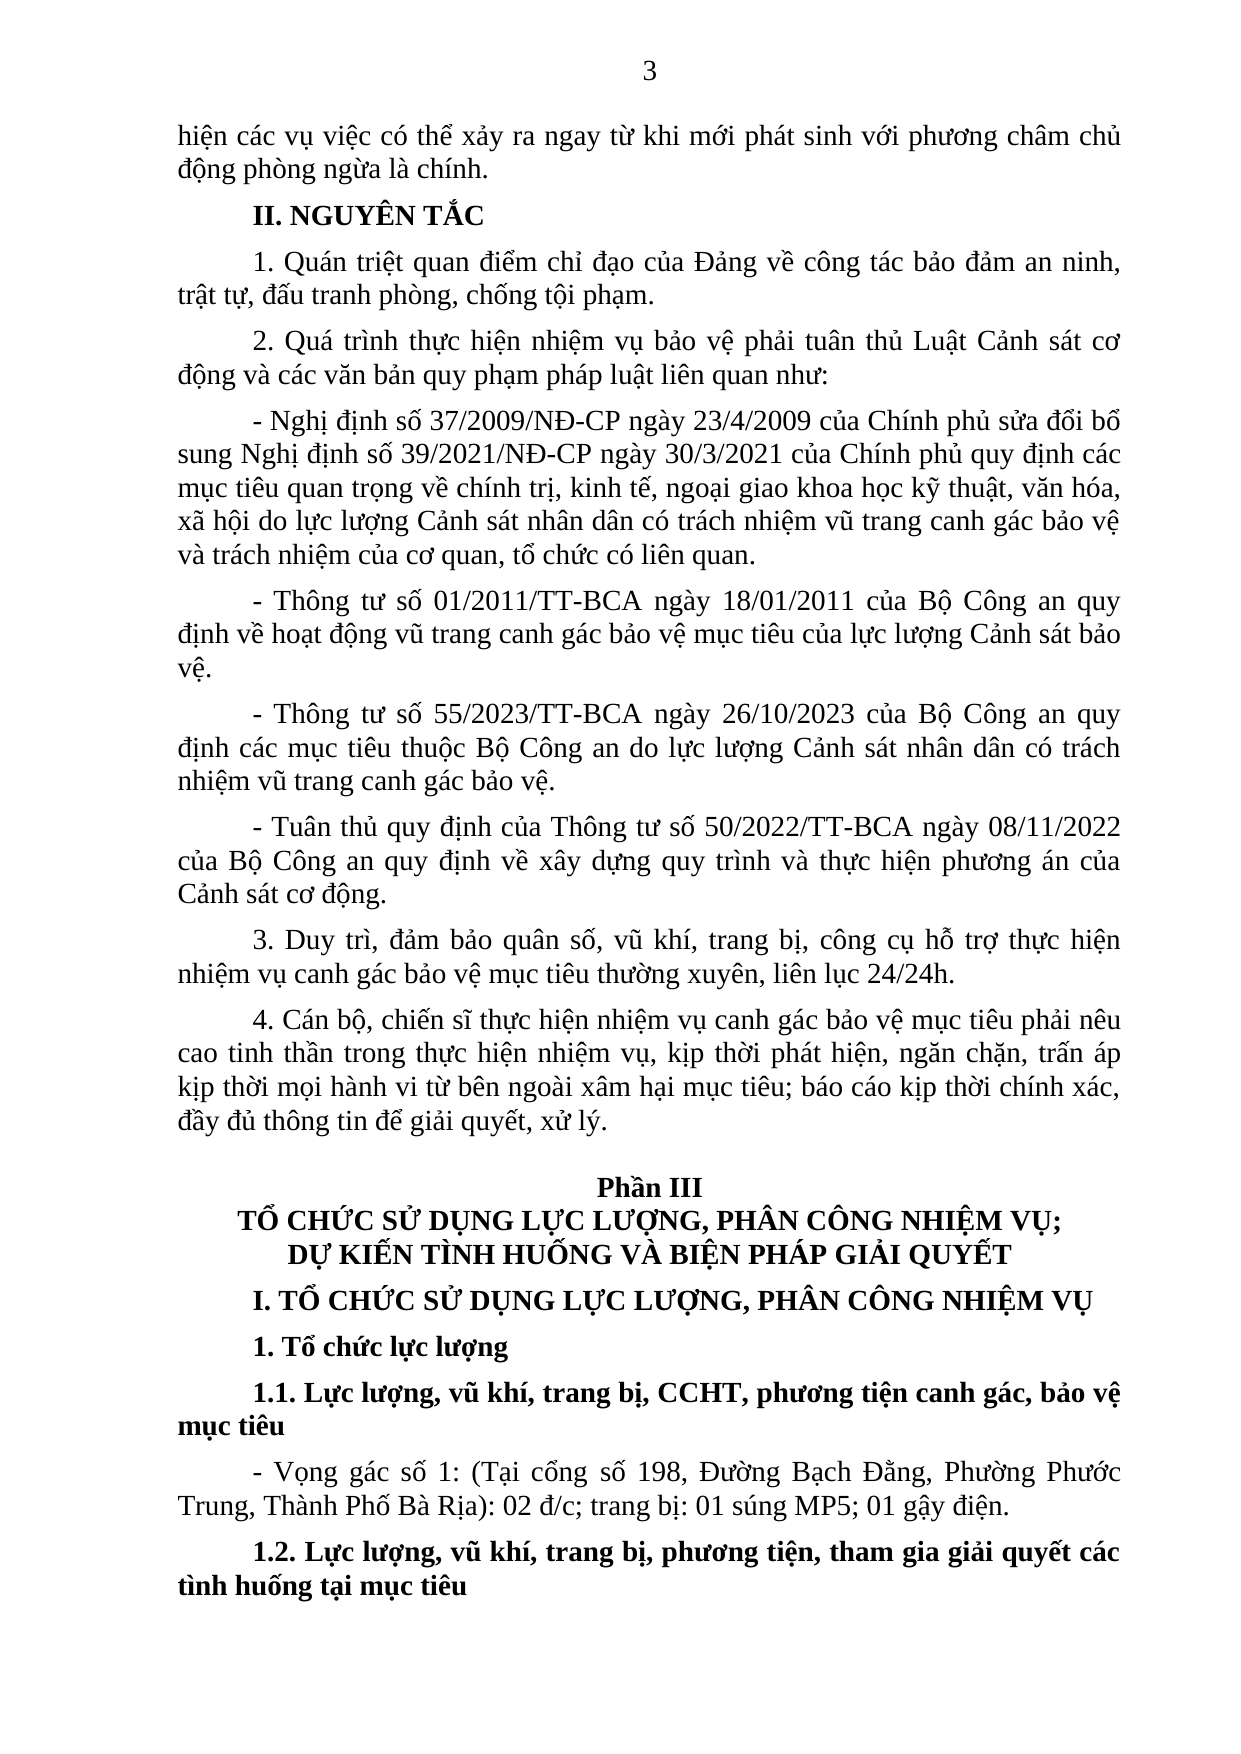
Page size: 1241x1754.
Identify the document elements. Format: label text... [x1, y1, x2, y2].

text II. NGUYÊN TẮC [177, 198, 1122, 231]
text TỔ CHỨC SỬ DỤNG LỰC LƯỢNG, PHÂN CÔNG NHIỆM VỤ; [177, 1203, 1122, 1237]
text 3. Duy trì, đảm bảo quân số, vũ khí, trang bị, công cụ hỗ trợ thực hiện nhiệm vụ canh gác bảo vệ mục tiêu thường xuyên, liên lục 24/24h. [177, 922, 1122, 989]
text - Nghị định số 37/2009/NĐ-CP ngày 23/4/2009 của Chính phủ sửa đổi bổ sung Nghị định số 39/2021/NĐ-CP ngày 30/3/2021 của Chính phủ quy định các mục tiêu quan trọng về chính trị, kinh tế, ngoại giao khoa học kỹ thuật, văn hóa, xã hội do lực lượng Cảnh sát nhân dân có trách nhiệm vũ trang canh gác bảo vệ và trách nhiệm của cơ quan, tổ chức có liên quan. [177, 403, 1122, 571]
text 1. Tổ chức lực lượng [177, 1329, 1122, 1362]
text 2. Quá trình thực hiện nhiệm vụ bảo vệ phải tuân thủ Luật Cảnh sát cơ động và các văn bản quy phạm pháp luật liên quan như: [177, 323, 1122, 390]
text - Tuân thủ quy định của Thông tư số 50/2022/TT-BCA ngày 08/11/2022 của Bộ Công an quy định về xây dựng quy trình và thực hiện phương án của Cảnh sát cơ động. [177, 809, 1122, 910]
text 1.1. Lực lượng, vũ khí, trang bị, CCHT, phương tiện canh gác, bảo vệ mục tiêu [177, 1375, 1122, 1442]
text I. TỔ CHỨC SỬ DỤNG LỰC LƯỢNG, PHÂN CÔNG NHIỆM VỤ [177, 1283, 1122, 1316]
text 1.2. Lực lượng, vũ khí, trang bị, phương tiện, tham gia giải quyết các tình huống tại mục tiêu [177, 1534, 1122, 1601]
text - Thông tư số 55/2023/TT-BCA ngày 26/10/2023 của Bộ Công an quy định các mục tiêu thuộc Bộ Công an do lực lượng Cảnh sát nhân dân có trách nhiệm vũ trang canh gác bảo vệ. [177, 696, 1122, 797]
text Phần III [177, 1170, 1122, 1203]
text 1. Quán triệt quan điểm chỉ đạo của Đảng về công tác bảo đảm an ninh, trật tự, đấu tranh phòng, chống tội phạm. [177, 244, 1122, 311]
text - Thông tư số 01/2011/TT-BCA ngày 18/01/2011 của Bộ Công an quy định về hoạt động vũ trang canh gác bảo vệ mục tiêu của lực lượng Cảnh sát bảo vệ. [177, 583, 1122, 684]
text DỰ KIẾN TÌNH HUỐNG VÀ BIỆN PHÁP GIẢI QUYẾT [177, 1237, 1122, 1270]
text 4. Cán bộ, chiến sĩ thực hiện nhiệm vụ canh gác bảo vệ mục tiêu phải nêu cao tinh thần trong thực hiện nhiệm vụ, kịp thời phát hiện, ngăn chặn, trấn áp kịp thời mọi hành vi từ bên ngoài xâm hại mục tiêu; báo cáo kịp thời chính xác, đầy đủ thông tin để giải quyết, xử lý. [177, 1002, 1122, 1136]
text - Vọng gác số 1: (Tại cổng số 198, Đường Bạch Đằng, Phường Phước Trung, Thành Phố Bà Rịa): 02 đ/c; trang bị: 01 súng MP5; 01 gậy điện. [177, 1454, 1122, 1522]
